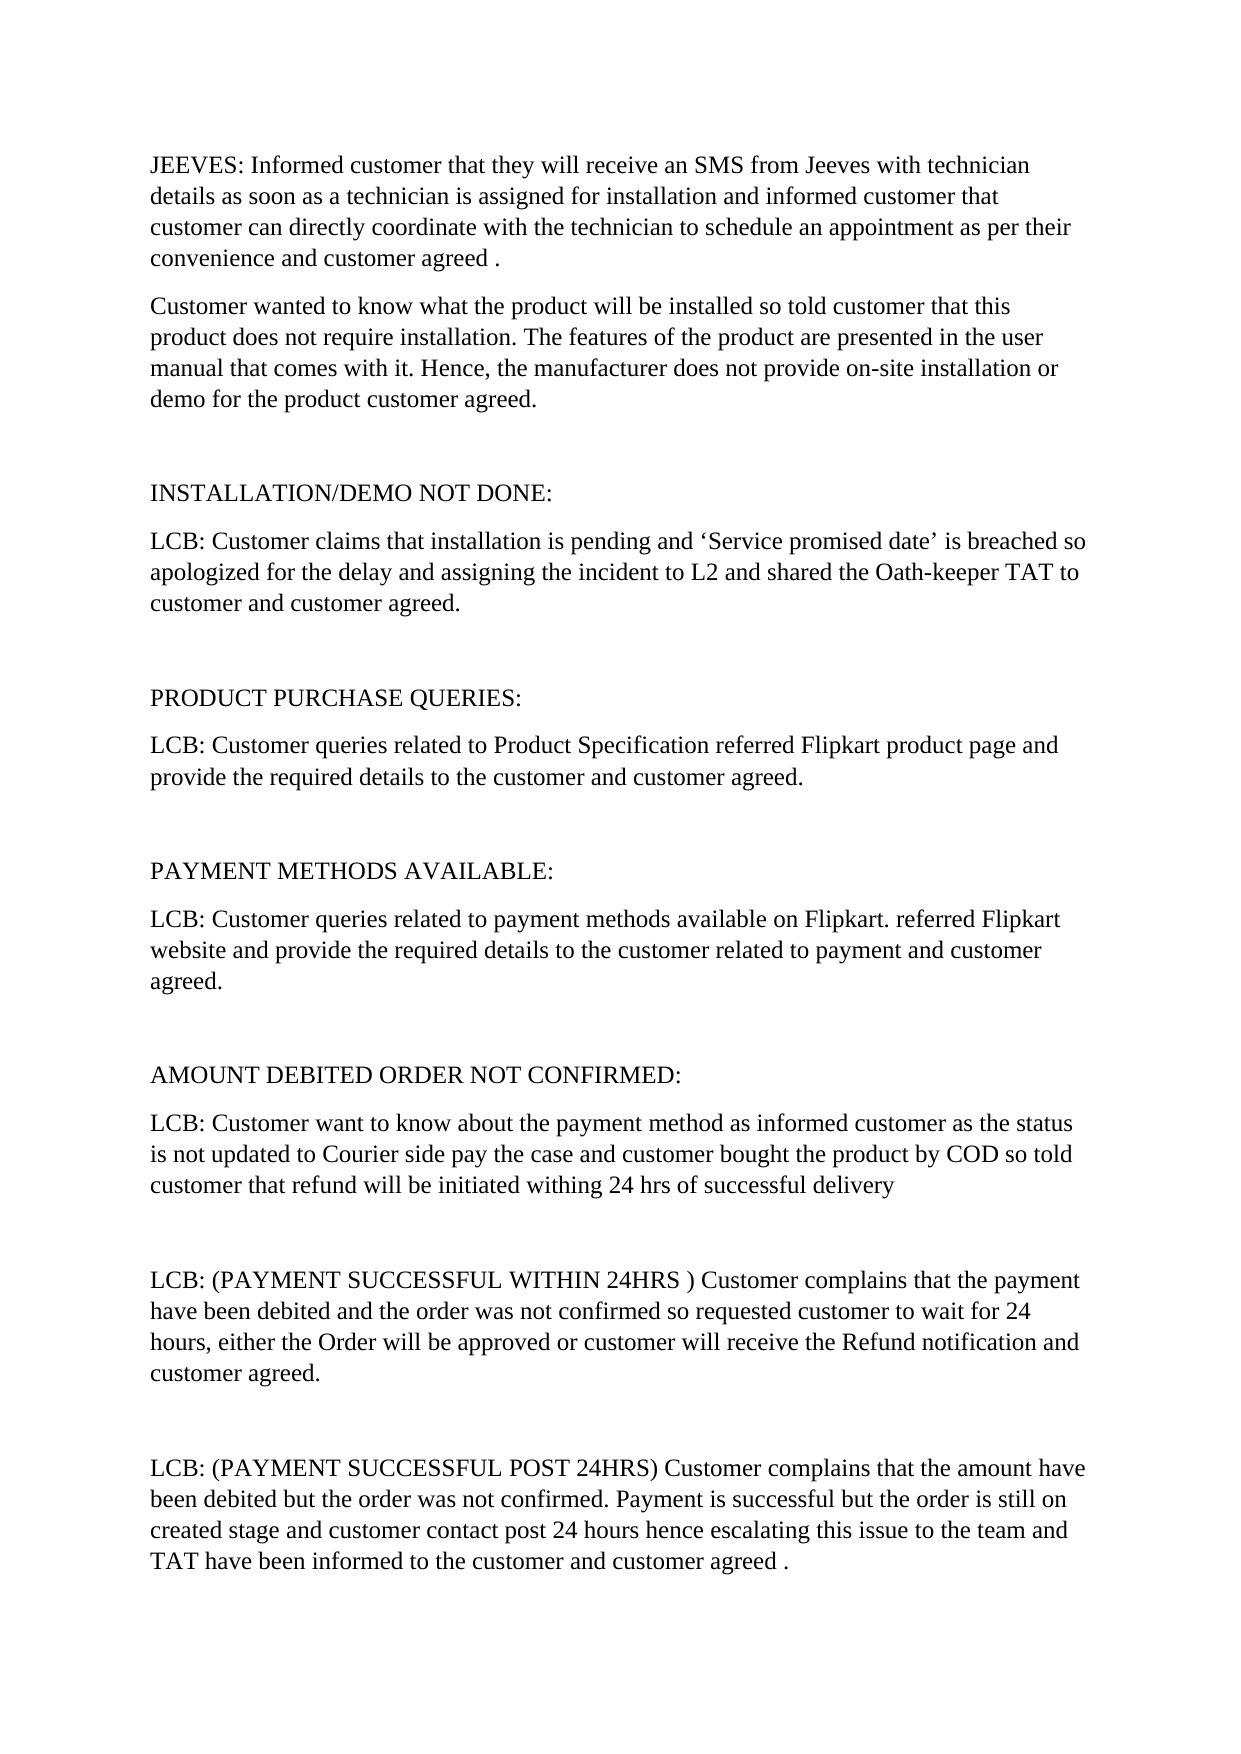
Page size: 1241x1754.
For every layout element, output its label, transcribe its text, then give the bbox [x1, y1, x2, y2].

text LCB: Customer claims that installation is pending and ‘Service promised date’ is breached so apologized for the delay and assigning the incident to L2 and shared the Oath-keeper TAT to customer and customer agreed. [150, 526, 1090, 617]
text LCB: Customer want to know about the payment method as informed customer as the status is not updated to Courier side pay the case and customer bought the product by COD so told customer that refund will be initiated withing 24 hrs of successful delivery [150, 1108, 1090, 1199]
text LCB: Customer queries related to payment methods available on Flipkart. referred Flipkart website and provide the required details to the customer related to payment and customer agreed. [150, 904, 1090, 995]
text LCB: (PAYMENT SUCCESSFUL WITHIN 24HRS ) Customer complains that the payment have been debited and the order was not confirmed so requested customer to wait for 24 hours, either the Order will be approved or customer will receive the Refund notification and customer agreed. [150, 1265, 1090, 1387]
text LCB: (PAYMENT SUCCESSFUL POST 24HRS) Customer complains that the amount have been debited but the order was not confirmed. Payment is successful but the order is still on created stage and customer contact post 24 hours hence escalating this issue to the team and TAT have been informed to the customer and customer agreed . [150, 1453, 1090, 1574]
text Customer wanted to know what the product will be installed so told customer that this product does not require installation. The features of the product are presented in the user manual that comes with it. Hence, the manufacturer does not provide on-site installation or demo for the product customer agreed. [150, 291, 1090, 413]
text PRODUCT PURCHASE QUERIES: [150, 683, 1090, 712]
text PAYMENT METHODS AVAILABLE: [150, 856, 1090, 885]
text AMOUNT DEBITED ORDER NOT CONFIRMED: [150, 1061, 1090, 1089]
text INSTALLATION/DEMO NOT DONE: [150, 478, 1090, 507]
text LCB: Customer queries related to Product Specification referred Flipkart product page and provide the required details to the customer and customer agreed. [150, 731, 1090, 790]
text JEEVES: Informed customer that they will receive an SMS from Jeeves with technician details as soon as a technician is assigned for installation and informed customer that customer can directly coordinate with the technician to schedule an appointment as per their convenience and customer agreed . [150, 150, 1090, 272]
